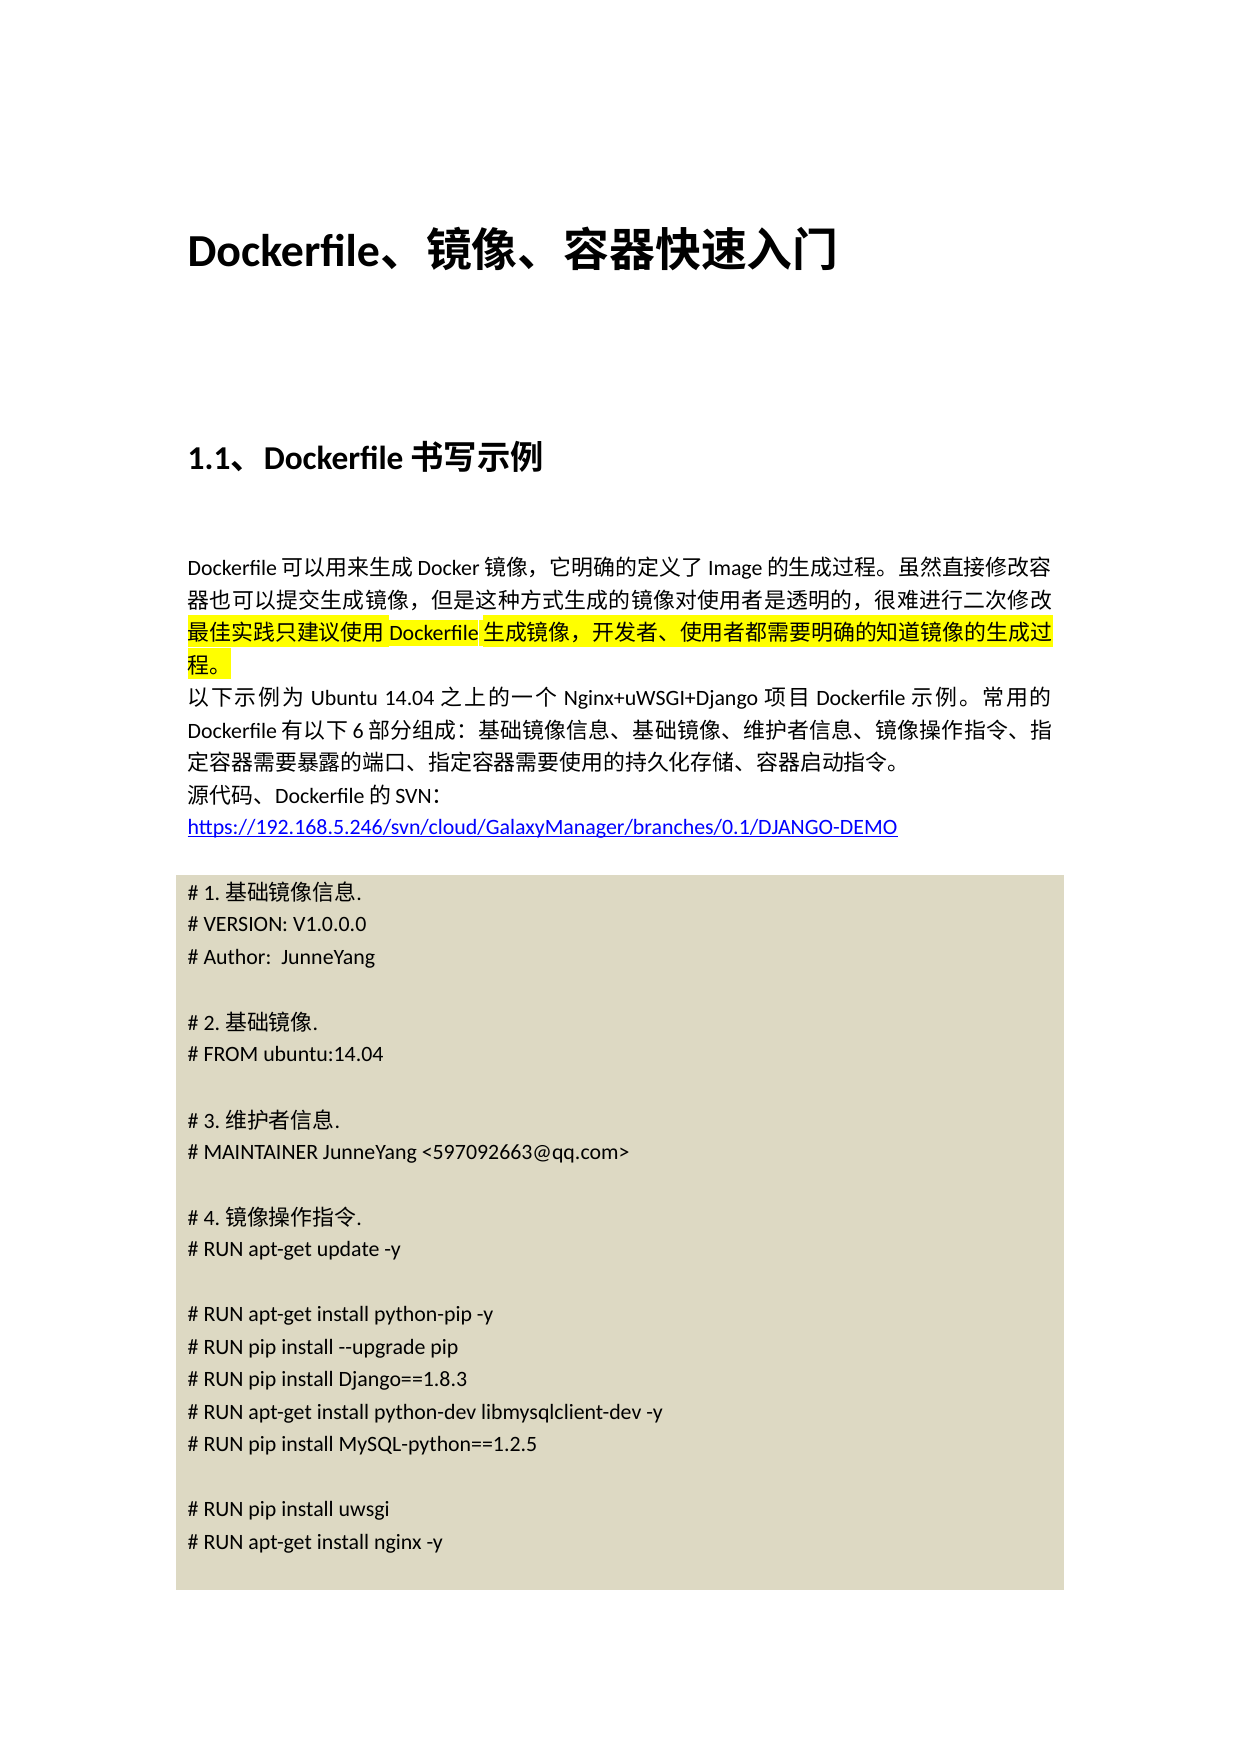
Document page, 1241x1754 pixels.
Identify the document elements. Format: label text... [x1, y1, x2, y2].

subtitle 1.1、Dockerfile书写示例 [187, 423, 1053, 488]
text 源代码、Dockerfile的SVN： [187, 777, 1053, 810]
text 以下示例为Ubuntu 14.04之上的一个Nginx+uWSGI+Django项目Dockerfile示例。常用的Dockerfile有以下6部分组成：基础镜像信息、基础镜像、维护者信息、镜像操作指令、指定容器需要暴露的端口、指定容器需要使用的持久化存储、容器启动指令。 [187, 680, 1053, 777]
text https://192.168.5.246/svn/cloud/GalaxyManager/branches/0.1/DJANGO-DEMO [187, 810, 1053, 842]
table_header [176, 875, 1064, 1590]
text Dockerfile可以用来生成Docker镜像，它明确的定义了Image的生成过程。虽然直接修改容器也可以提交生成镜像，但是这种方式生成的镜像对使用者是透明的，很难进行二次修改。最佳实践只建议使用Dockerfile生成镜像，开发者、使用者都需要明确的知道镜像的生成过程。 [187, 550, 1053, 680]
subtitle Dockerfile、镜像、容器快速入门 [187, 197, 1053, 295]
